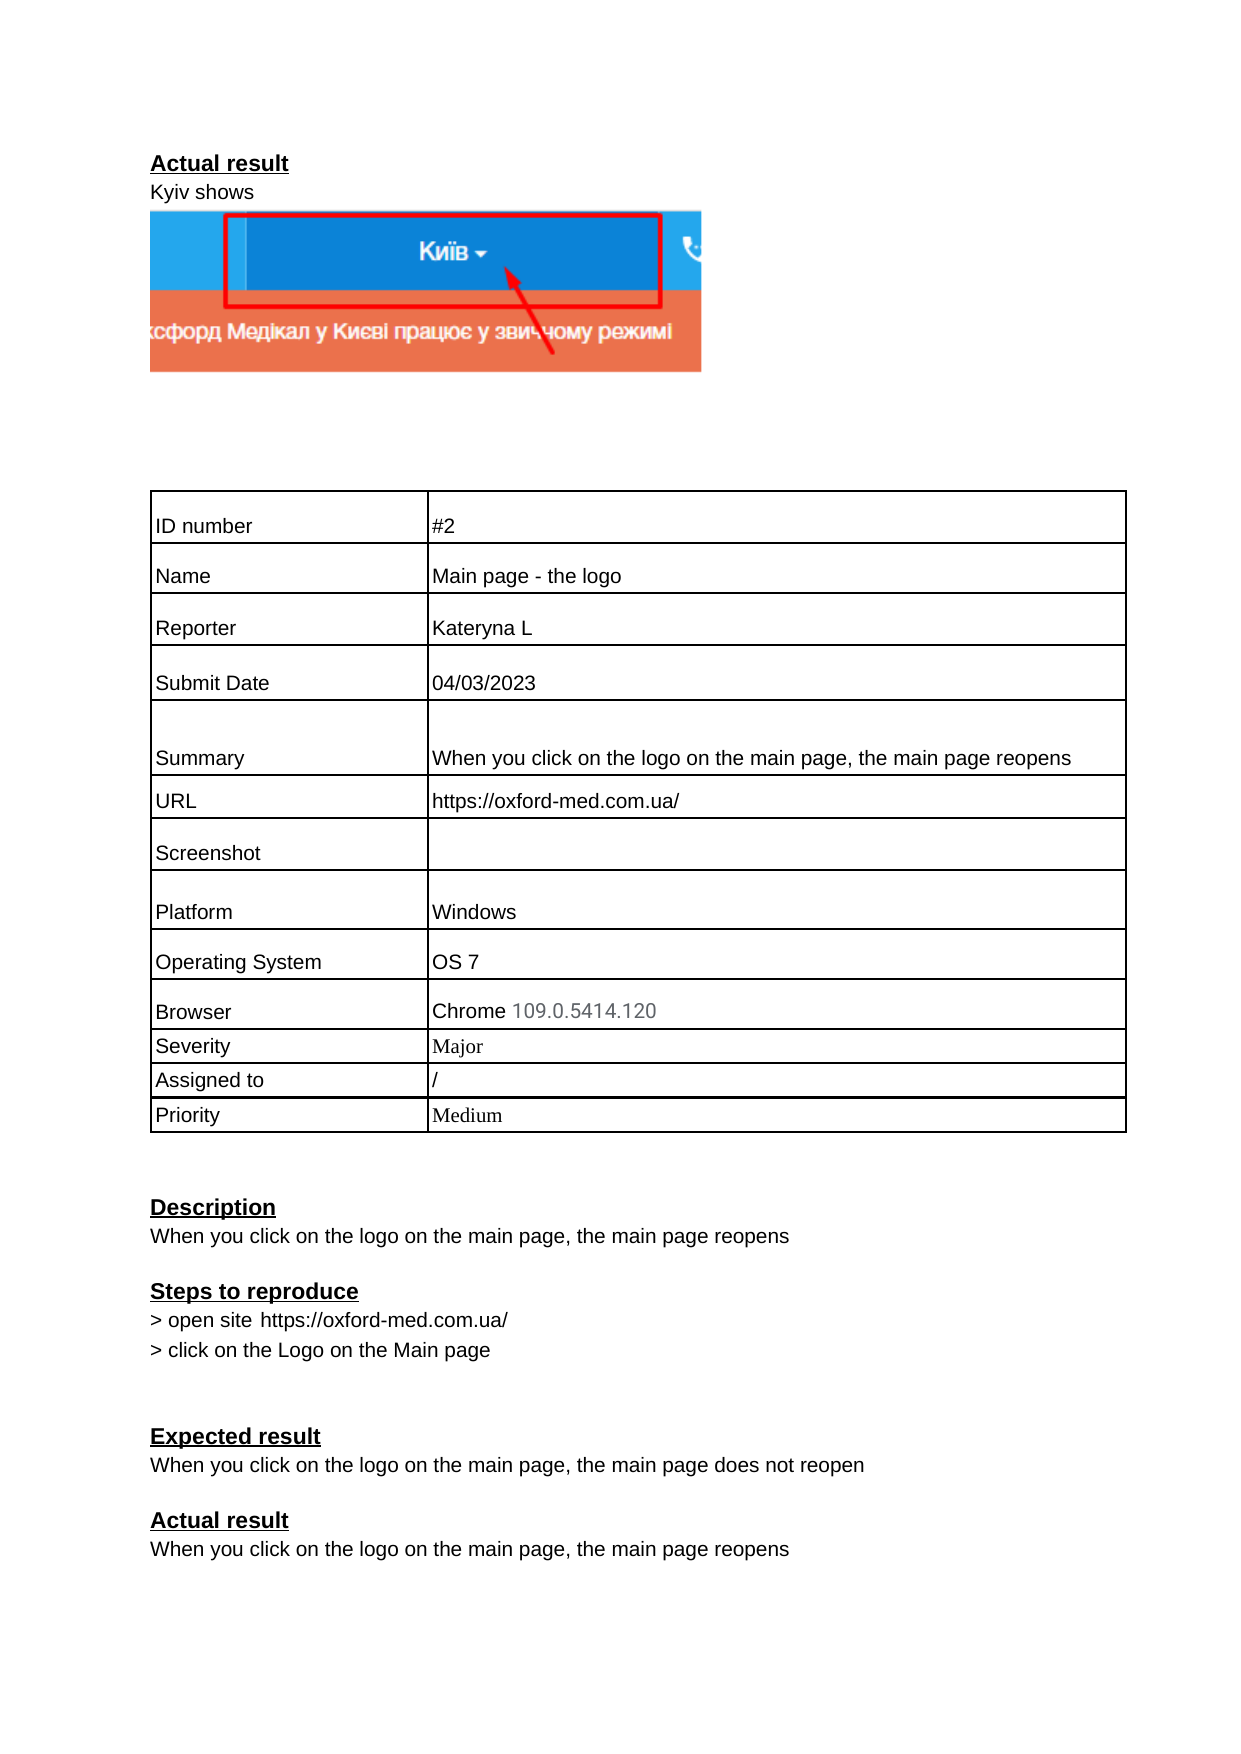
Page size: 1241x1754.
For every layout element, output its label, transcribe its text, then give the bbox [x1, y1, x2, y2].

table_cell Operating System [152, 930, 427, 978]
table_cell Priority [152, 1099, 427, 1131]
table_cell / [429, 1064, 1125, 1096]
text Kyiv shows [150, 180, 1090, 204]
table_cell Medium [429, 1099, 1125, 1131]
table_cell Chrome 109.0.5414.120 [429, 980, 1125, 1028]
table_cell Kateryna L [429, 594, 1125, 644]
table_cell Major [429, 1030, 1125, 1062]
table_cell URL [152, 776, 427, 817]
table_cell Assigned to [152, 1064, 427, 1096]
text Expected result [150, 1423, 1090, 1449]
text When you click on the logo on the main page, the main page reopens [150, 1537, 1090, 1561]
table_cell Summary [152, 701, 427, 773]
text > click on the Logo on the Main page [150, 1337, 1090, 1361]
table_cell OS 7 [429, 930, 1125, 978]
table_cell Main page - the logo [429, 544, 1125, 592]
table_header #2 [429, 492, 1125, 542]
table_cell https://oxford-med.com.ua/ [429, 776, 1125, 817]
table_header ID number [152, 492, 427, 542]
table_cell Severity [152, 1030, 427, 1062]
text When you click on the logo on the main page, the main page does not reopen [150, 1453, 1090, 1477]
text Actual result [150, 150, 1090, 176]
table_cell Submit Date [152, 646, 427, 698]
text > open site https://oxford-med.com.ua/ [150, 1308, 1090, 1332]
text Description [150, 1193, 1090, 1220]
table_cell Windows [429, 871, 1125, 928]
picture [150, 207, 702, 399]
table_cell Name [152, 544, 427, 592]
table_cell 04/03/2023 [429, 646, 1125, 698]
text Steps to reproduce [150, 1278, 1090, 1304]
table_cell Reporter [152, 594, 427, 644]
text When you click on the logo on the main page, the main page reopens [150, 1224, 1090, 1248]
table_cell Platform [152, 871, 427, 928]
table_cell [429, 819, 1125, 869]
table_cell When you click on the logo on the main page, the main page reopens [429, 701, 1125, 773]
table_cell Browser [152, 980, 427, 1028]
table_cell Screenshot [152, 819, 427, 869]
text Actual result [150, 1507, 1090, 1533]
